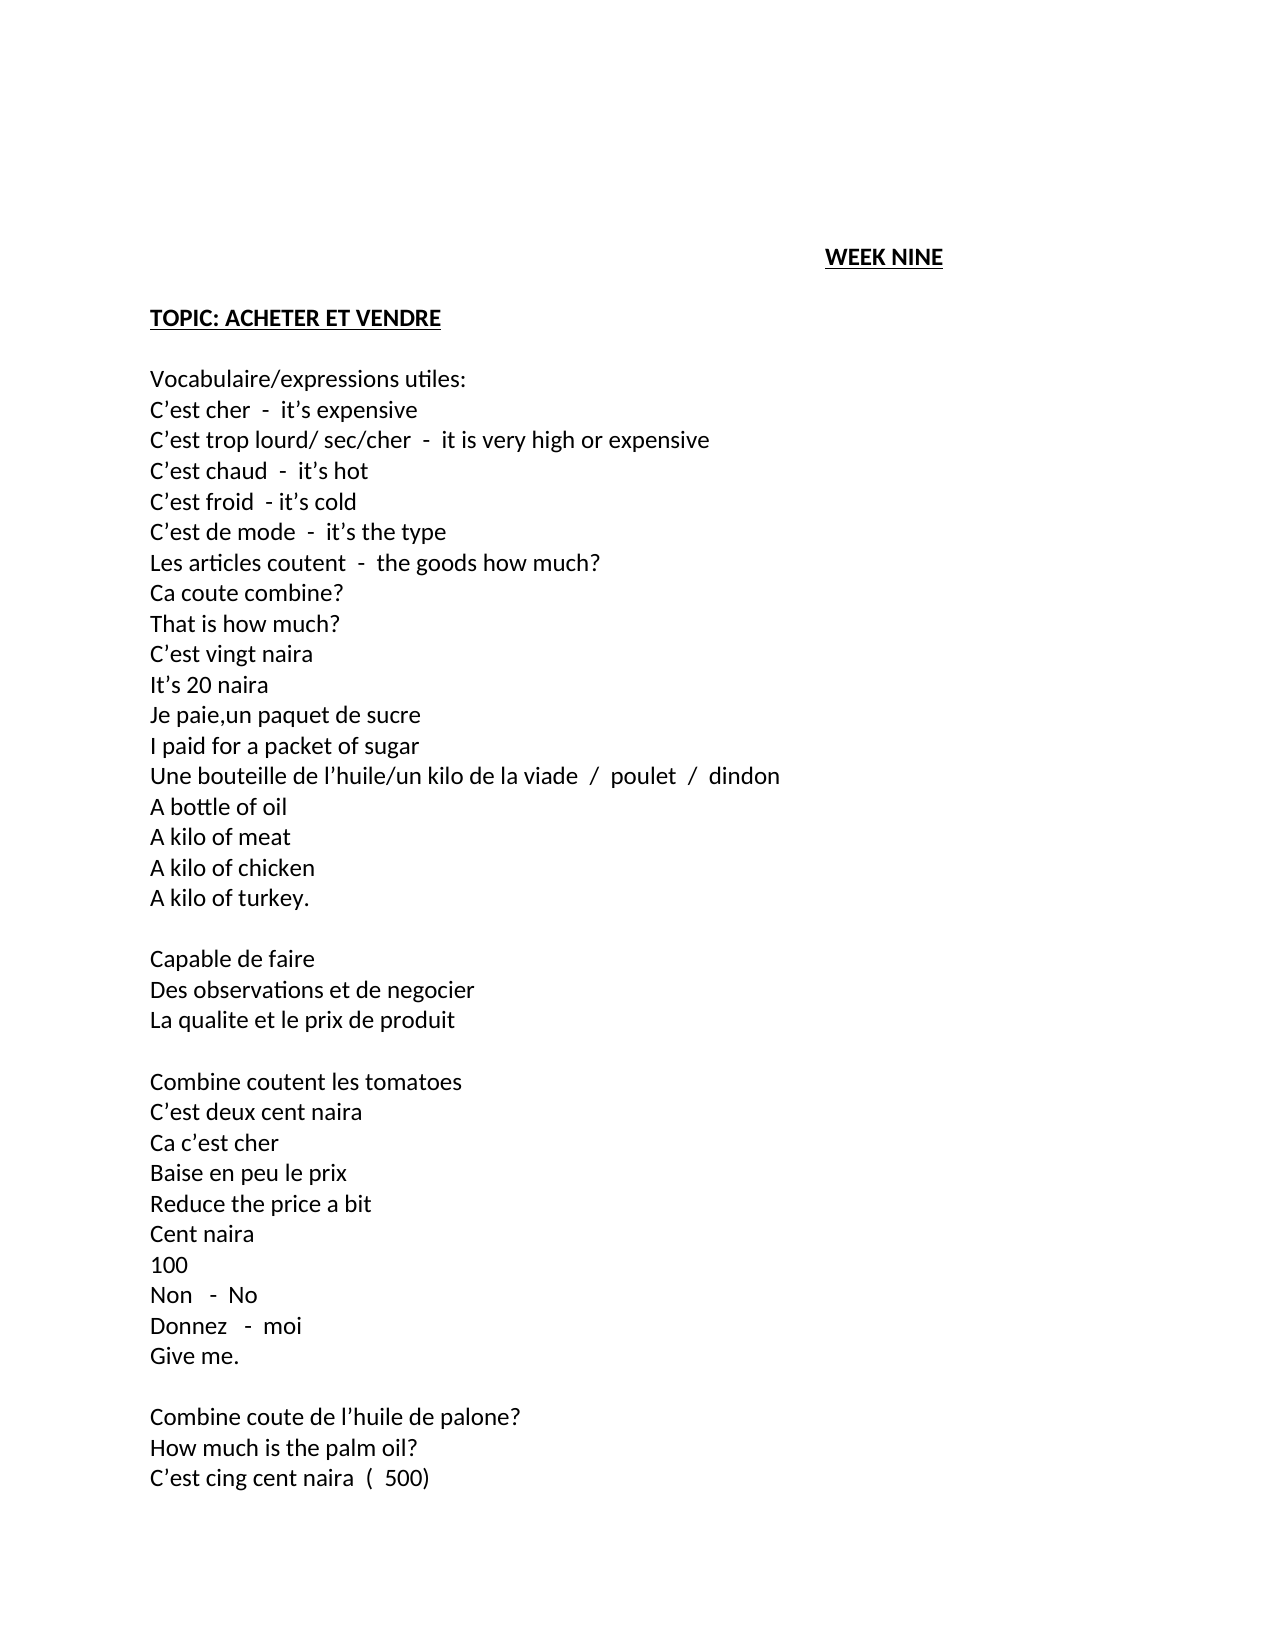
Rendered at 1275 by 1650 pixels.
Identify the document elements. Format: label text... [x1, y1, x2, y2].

text Reduce the price a bit [150, 1188, 1125, 1218]
text Ca coute combine? [150, 577, 1125, 608]
text La qualite et le prix de produit [150, 1004, 1125, 1035]
text C’est trop lourd/ sec/cher - it is very high or expensive [150, 425, 1125, 455]
text That is how much? [150, 608, 1125, 638]
text C’est cher - it’s expensive [150, 394, 1125, 425]
text Non - No [150, 1279, 1125, 1310]
text 100 [150, 1249, 1125, 1279]
text A kilo of chicken [150, 852, 1125, 882]
text Ca c’est cher [150, 1127, 1125, 1157]
text C’est de mode - it’s the type [150, 516, 1125, 547]
text A kilo of meat [150, 821, 1125, 852]
text Je paie,un paquet de sucre [150, 699, 1125, 730]
text Combine coutent les tomatoes [150, 1066, 1125, 1096]
text A kilo of turkey. [150, 882, 1125, 913]
text C’est cing cent naira ( 500) [150, 1462, 1125, 1493]
text Donnez - moi [150, 1310, 1125, 1340]
text Baise en peu le prix [150, 1157, 1125, 1188]
text Vocabulaire/expressions utiles: [150, 364, 1125, 394]
text C’est froid - it’s cold [150, 486, 1125, 516]
text C’est vingt naira [150, 638, 1125, 669]
text C’est chaud - it’s hot [150, 455, 1125, 486]
text It’s 20 naira [150, 669, 1125, 699]
text How much is the palm oil? [150, 1432, 1125, 1462]
text A bottle of oil [150, 791, 1125, 821]
text Cent naira [150, 1218, 1125, 1249]
text Des observations et de negocier [150, 974, 1125, 1004]
text TOPIC: ACHETER ET VENDRE [150, 303, 1125, 333]
text Capable de faire [150, 943, 1125, 974]
text WEEK NINE [750, 242, 1125, 272]
text Combine coute de l’huile de palone? [150, 1401, 1125, 1432]
text Les articles coutent - the goods how much? [150, 547, 1125, 577]
text I paid for a packet of sugar [150, 730, 1125, 760]
text Une bouteille de l’huile/un kilo de la viade / poulet / dindon [150, 760, 1125, 791]
text Give me. [150, 1340, 1125, 1371]
text C’est deux cent naira [150, 1096, 1125, 1127]
